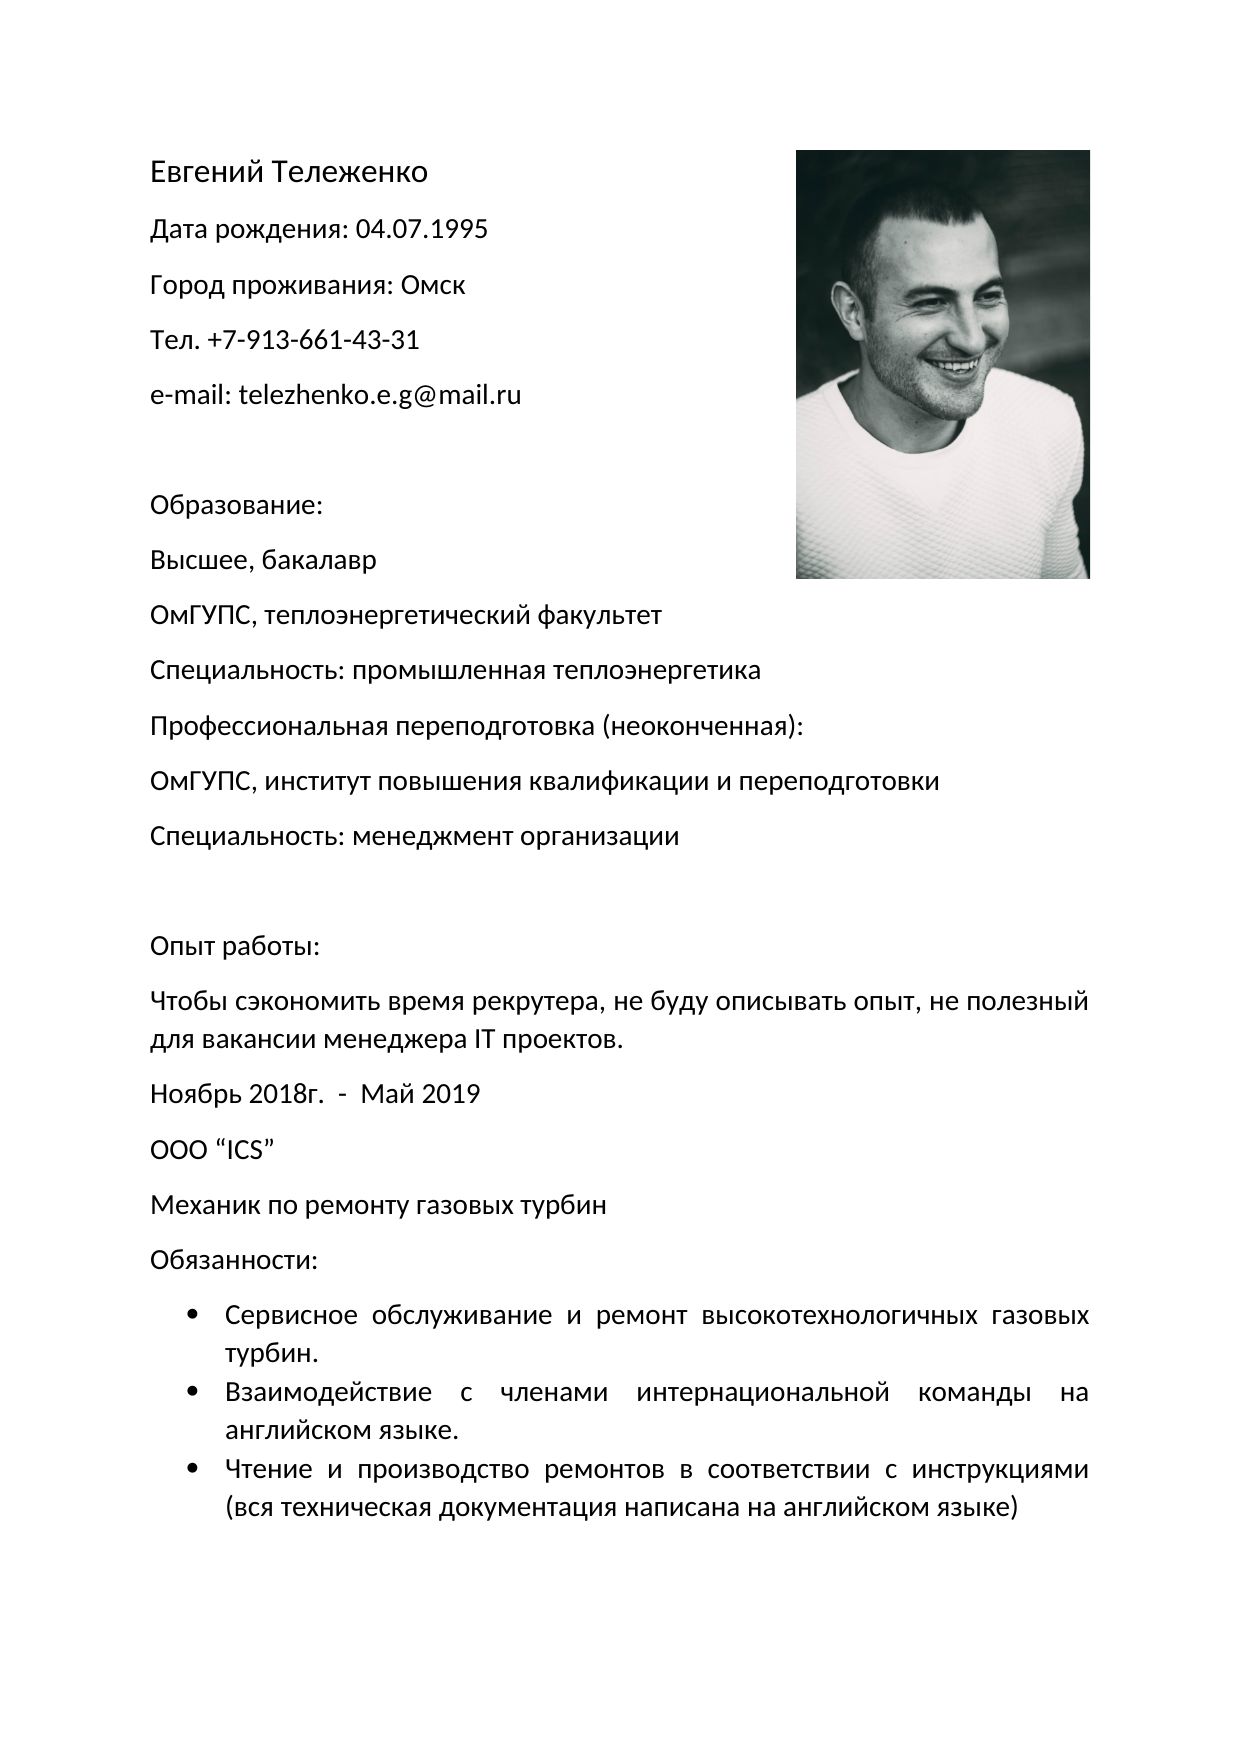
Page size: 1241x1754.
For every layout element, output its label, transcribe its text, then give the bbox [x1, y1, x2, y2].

text Профессиональная переподготовка (неоконченная): [150, 707, 1090, 742]
list Сервисное обслуживание и ремонт высокотехнологичных газовых турбин. [187, 1296, 1090, 1370]
text е-mail: telezhenko.e.g@mail.ru [150, 376, 1090, 412]
text ОмГУПС, институт повышения квалификации и переподготовки [150, 762, 1090, 797]
text Опыт работы: [150, 927, 1090, 963]
list Чтение и производство ремонтов в соответствии с инструкциями (вся техническая документация написана на английском языке) [187, 1450, 1090, 1524]
text Специальность: промышленная теплоэнергетика [150, 651, 1090, 687]
text Город проживания: Омск [150, 266, 1090, 301]
list Взаимодействие с членами интернациональной команды на английском языке. [187, 1373, 1090, 1447]
text Ноябрь 2018г. - Май 2019 [150, 1076, 1090, 1111]
text Образование: [150, 486, 1090, 522]
text Тел. +7-913-661-43-31 [150, 321, 1090, 356]
text Специальность: менеджмент организации [150, 817, 1090, 852]
text Дата рождения: 04.07.1995 [150, 211, 1090, 246]
text ОмГУПС, теплоэнергетический факультет [150, 596, 1090, 632]
text Чтобы сэкономить время рекрутера, не буду описывать опыт, не полезный для вакансии менеджера IT проектов. [150, 982, 1090, 1056]
text Высшее, бакалавр [150, 541, 1090, 577]
text Механик по ремонту газовых турбин [150, 1186, 1090, 1221]
text OOO “ICS” [150, 1131, 1090, 1166]
text Обязанности: [150, 1241, 1090, 1277]
text Евгений Тележенко [150, 150, 1090, 191]
